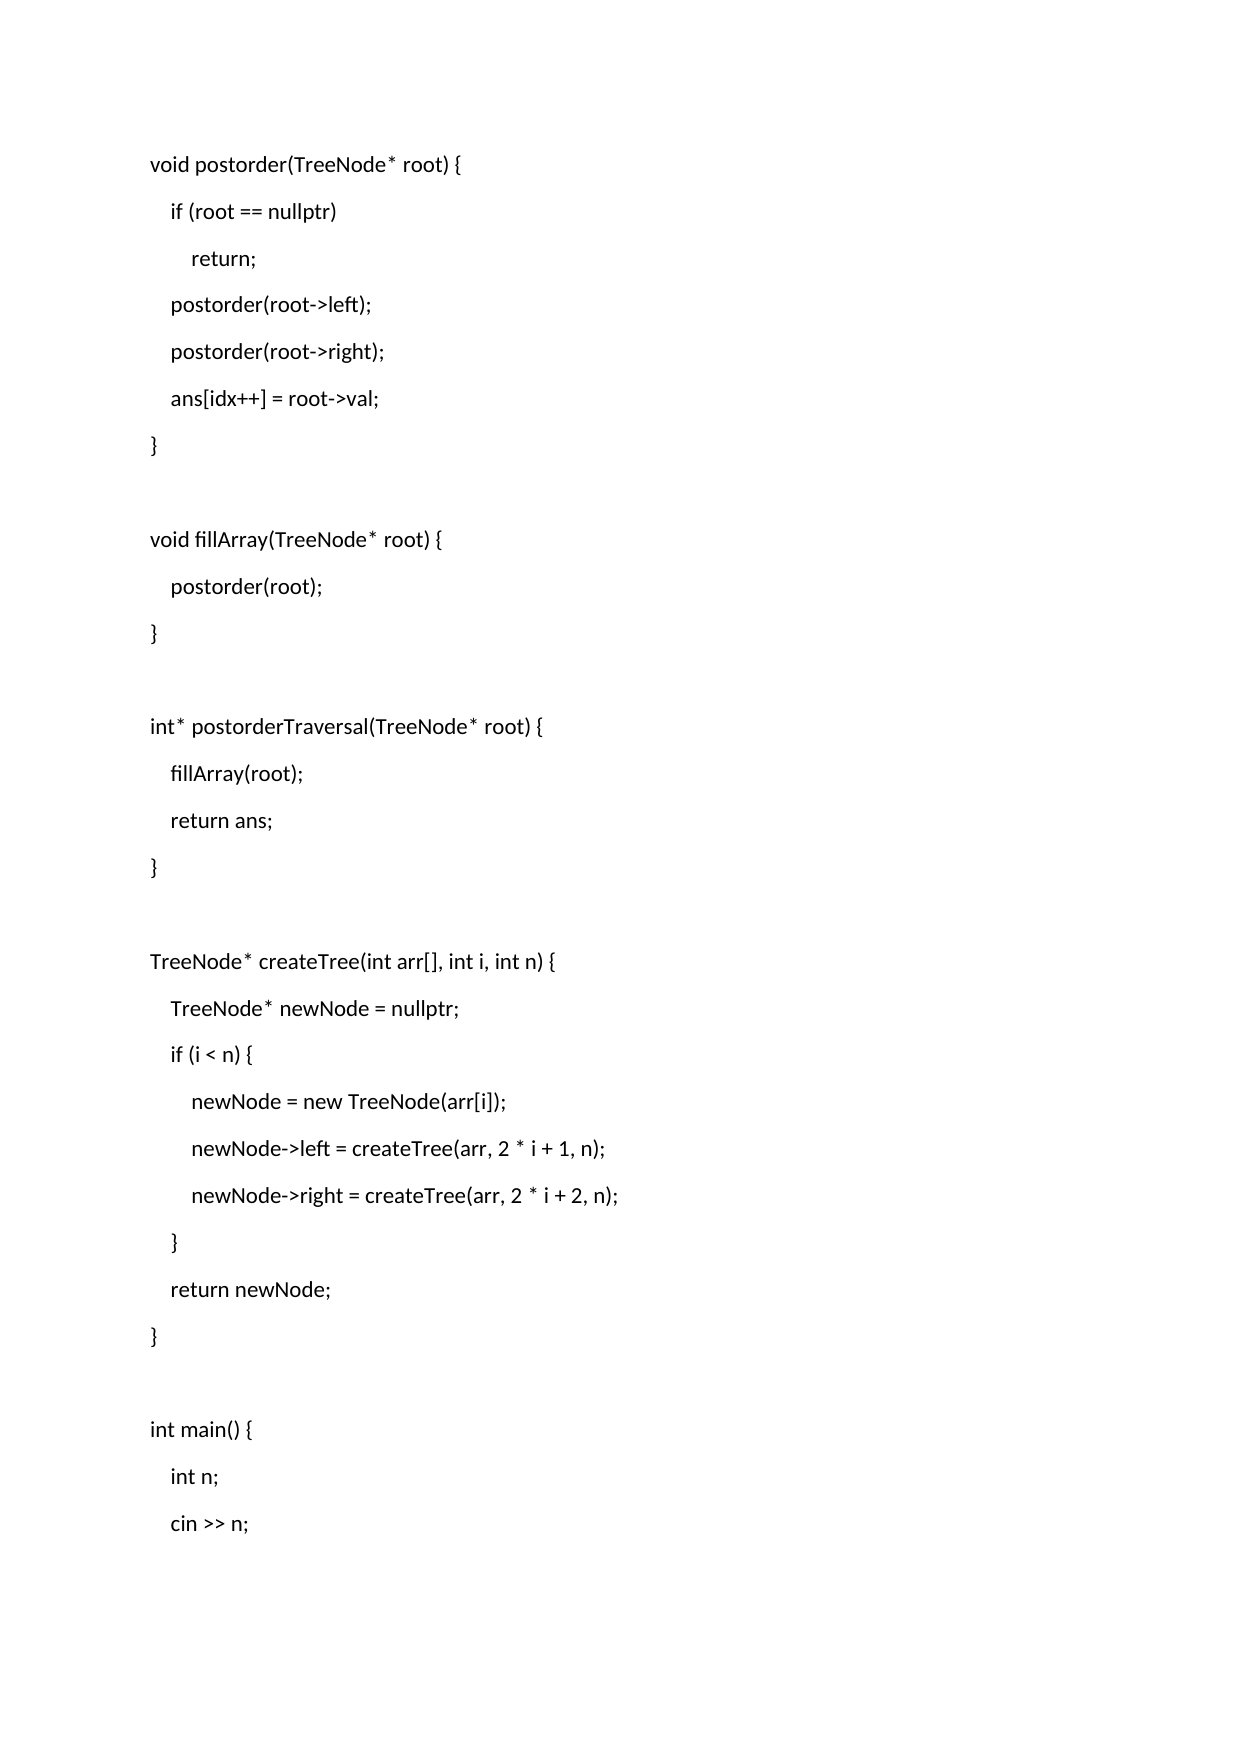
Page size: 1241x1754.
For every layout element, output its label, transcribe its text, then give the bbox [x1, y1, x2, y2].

text postorder(root->left); [150, 291, 1090, 319]
text newNode->right = createTree(arr, 2 * i + 2, n); [150, 1181, 1090, 1209]
text ans[idx++] = root->val; [150, 384, 1090, 412]
text fillArray(root); [150, 759, 1090, 787]
text void postorder(TreeNode* root) { [150, 150, 1090, 178]
text return; [150, 244, 1090, 272]
text cin >> n; [150, 1509, 1090, 1537]
text int main() { [150, 1416, 1090, 1444]
text if (root == nullptr) [150, 197, 1090, 225]
text } [150, 431, 1090, 459]
text return ans; [150, 806, 1090, 834]
text if (i < n) { [150, 1041, 1090, 1069]
text TreeNode* newNode = nullptr; [150, 994, 1090, 1022]
text } [150, 619, 1090, 647]
text newNode->left = createTree(arr, 2 * i + 1, n); [150, 1134, 1090, 1162]
text postorder(root); [150, 572, 1090, 600]
text int n; [150, 1462, 1090, 1491]
text } [150, 853, 1090, 881]
text int* postorderTraversal(TreeNode* root) { [150, 712, 1090, 741]
text } [150, 1322, 1090, 1350]
text void fillArray(TreeNode* root) { [150, 525, 1090, 553]
text return newNode; [150, 1275, 1090, 1303]
text TreeNode* createTree(int arr[], int i, int n) { [150, 947, 1090, 975]
text newNode = new TreeNode(arr[i]); [150, 1087, 1090, 1116]
text postorder(root->right); [150, 337, 1090, 366]
text } [150, 1228, 1090, 1256]
